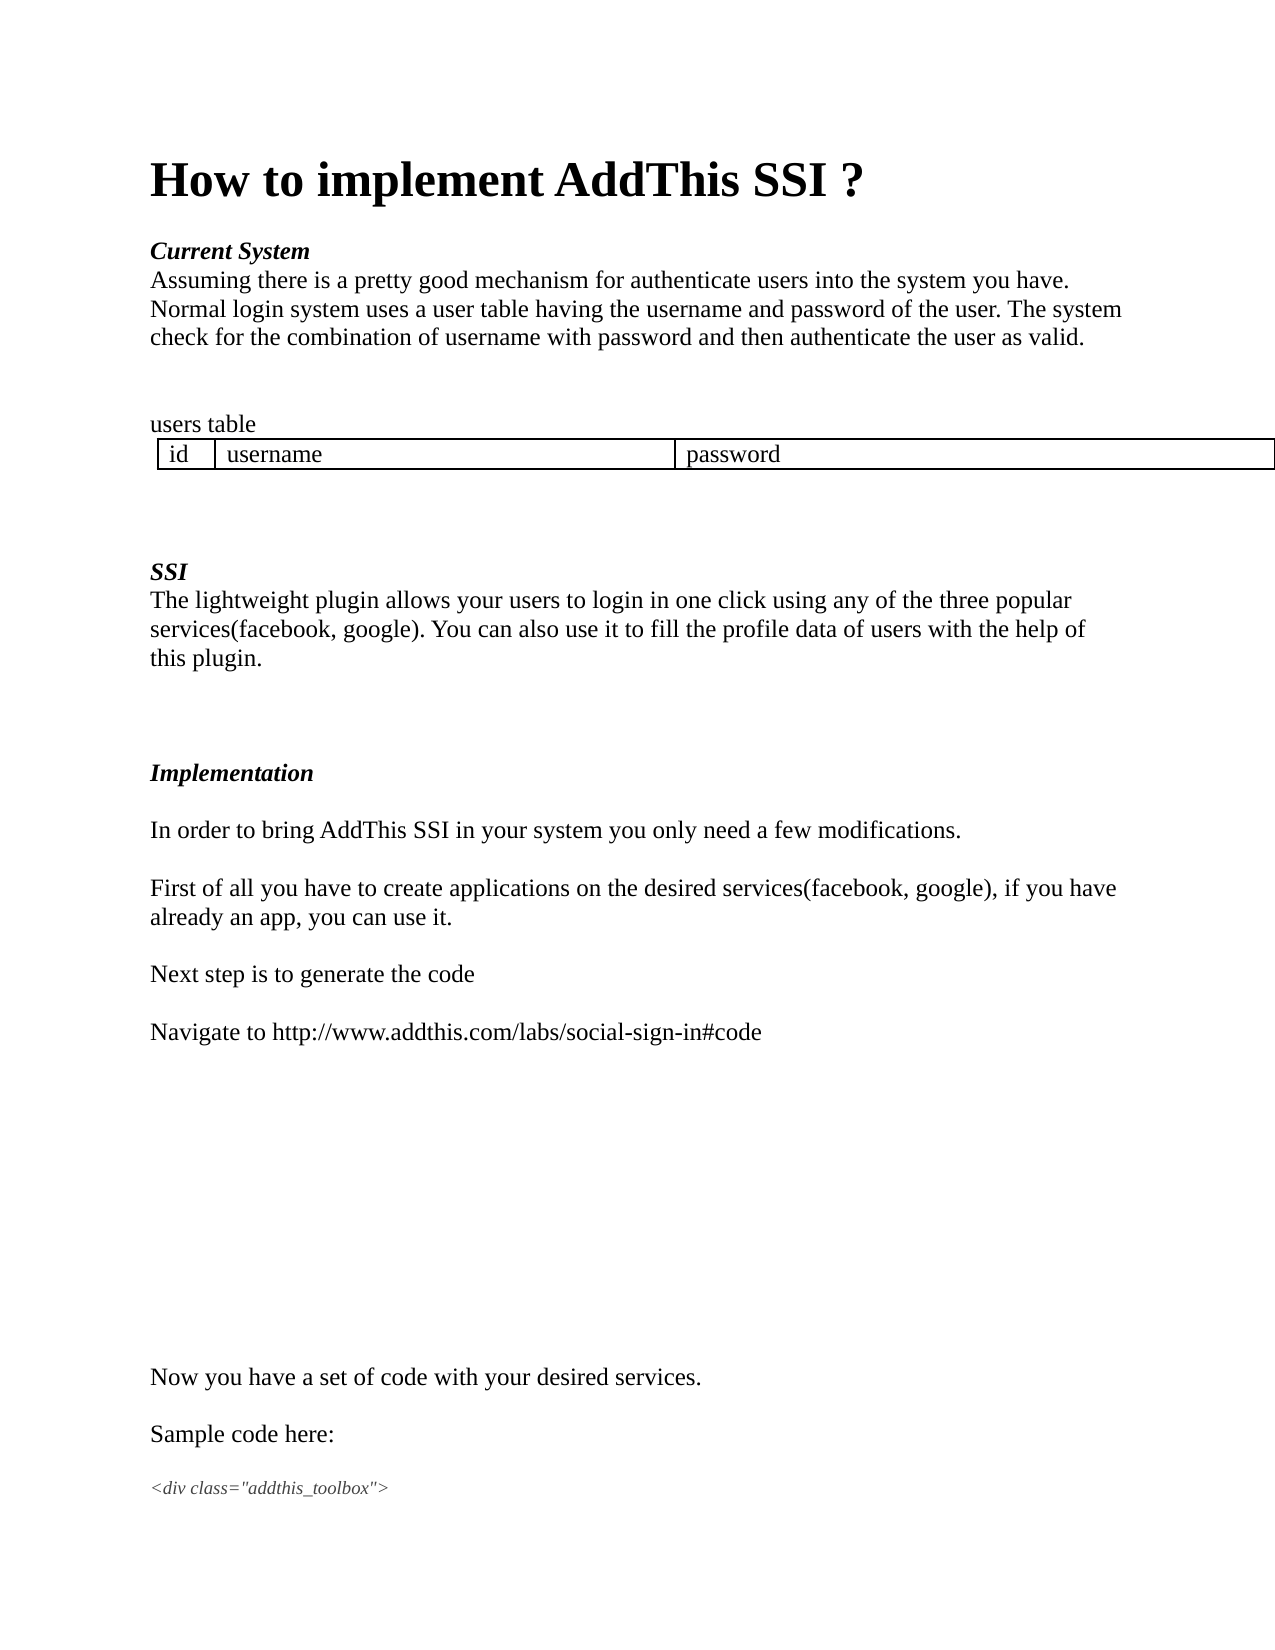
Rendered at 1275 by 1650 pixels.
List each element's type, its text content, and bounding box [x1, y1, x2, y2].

text SSI [150, 557, 1125, 585]
text Implementation [150, 758, 1125, 787]
text Assuming there is a pretty good mechanism for authenticate users into the system you have. Normal login system uses a user table having the username and password of the user. The system check for the combination of username with password and then authenticate the user as valid. [150, 265, 1125, 351]
table_header id [159, 440, 214, 468]
text First of all you have to create applications on the desired services(facebook, google), if you have already an app, you can use it. [150, 873, 1125, 930]
text users table [150, 409, 1125, 437]
text Next step is to generate the code [150, 959, 1125, 988]
text How to implement AddThis SSI ? [150, 150, 1125, 207]
text Navigate to http://www.addthis.com/labs/social-sign-in#code [150, 1017, 1125, 1045]
text Current System [150, 236, 1125, 265]
table_header username [216, 440, 674, 468]
text Sample code here: [150, 1419, 1125, 1448]
text Now you have a set of code with your desired services. [150, 1362, 1125, 1390]
table_header password [676, 440, 1274, 468]
text The lightweight plugin allows your users to login in one click using any of the three popular services(facebook, google). You can also use it to fill the profile data of users with the help of this plugin. [150, 585, 1125, 672]
text In order to bring AddThis SSI in your system you only need a few modifications. [150, 815, 1125, 844]
text <div class="addthis_toolbox"> [150, 1477, 1125, 1498]
